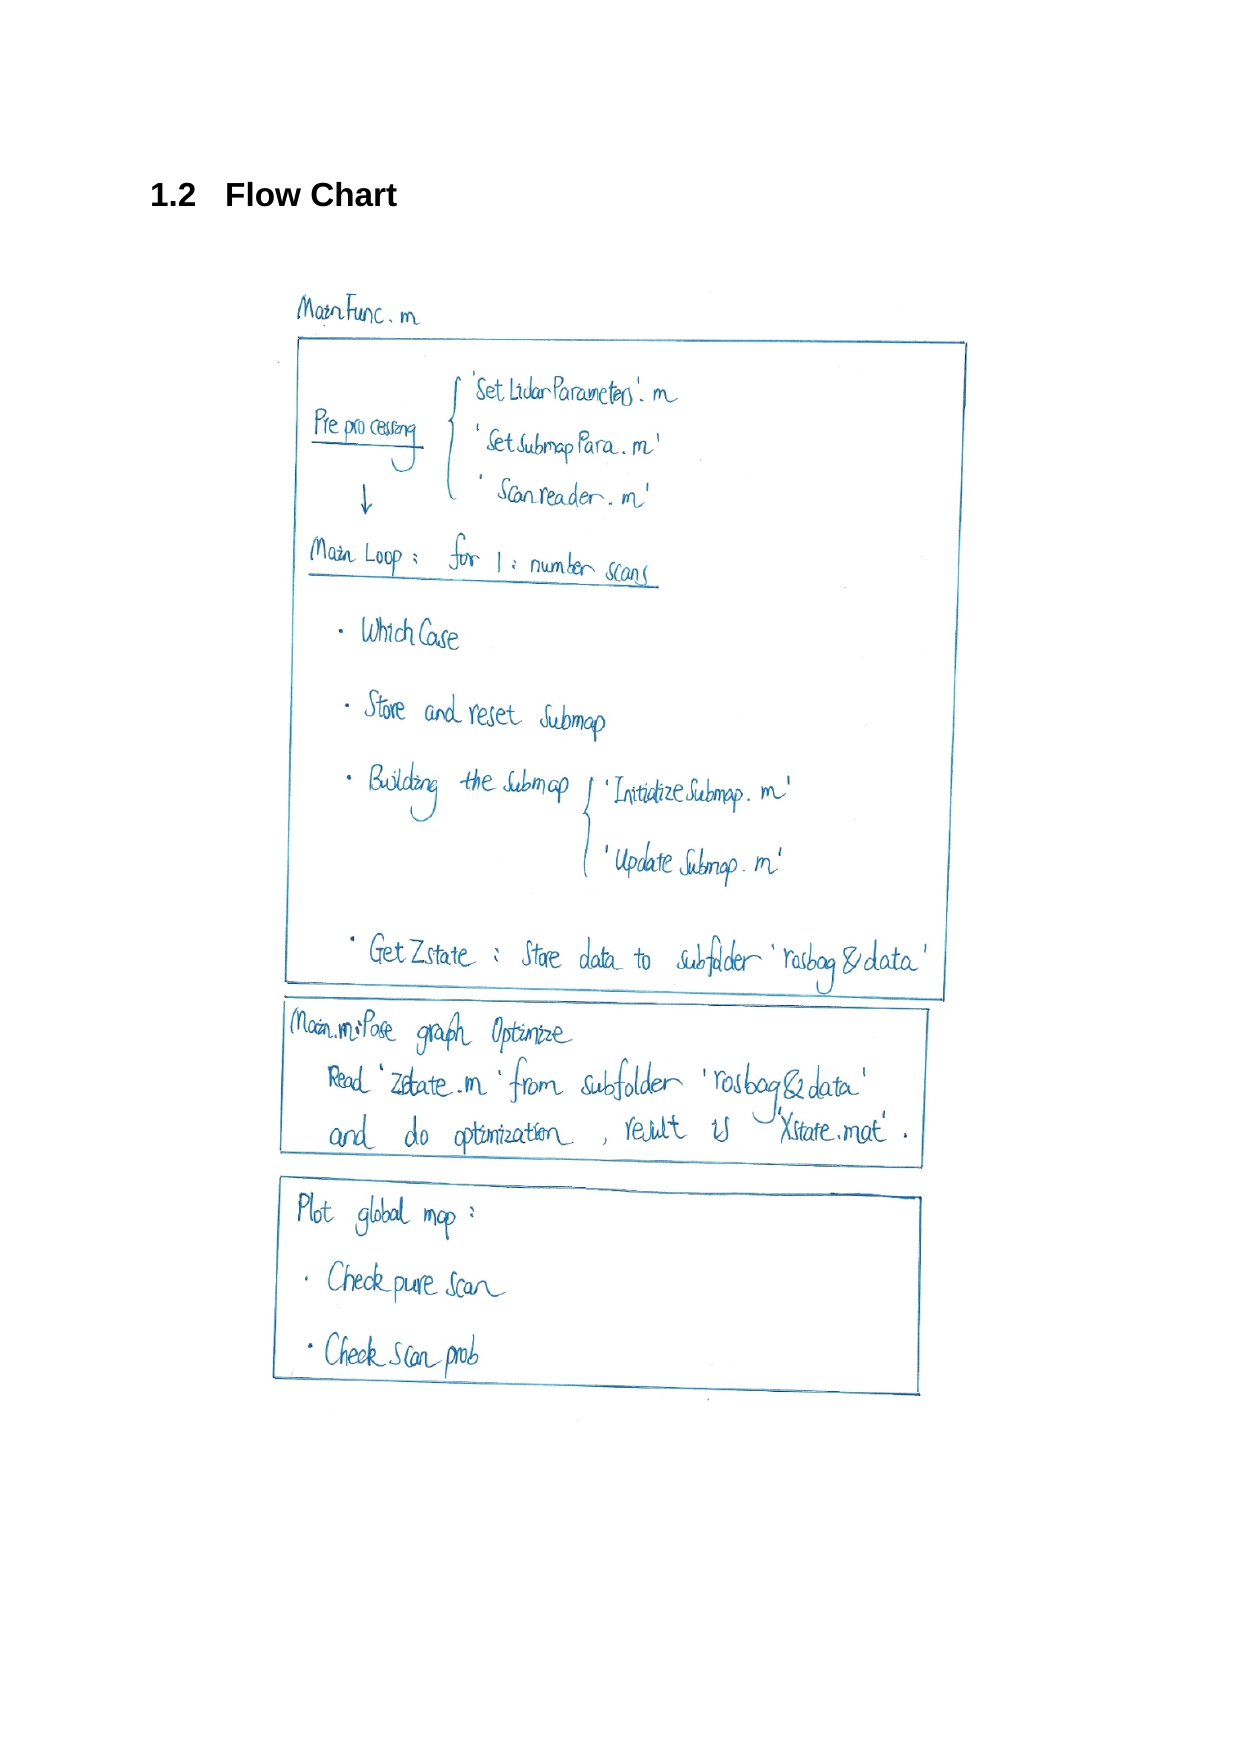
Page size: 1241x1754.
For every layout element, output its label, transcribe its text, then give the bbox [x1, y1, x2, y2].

subtitle Flow Chart [150, 162, 1090, 227]
picture [270, 282, 969, 1428]
